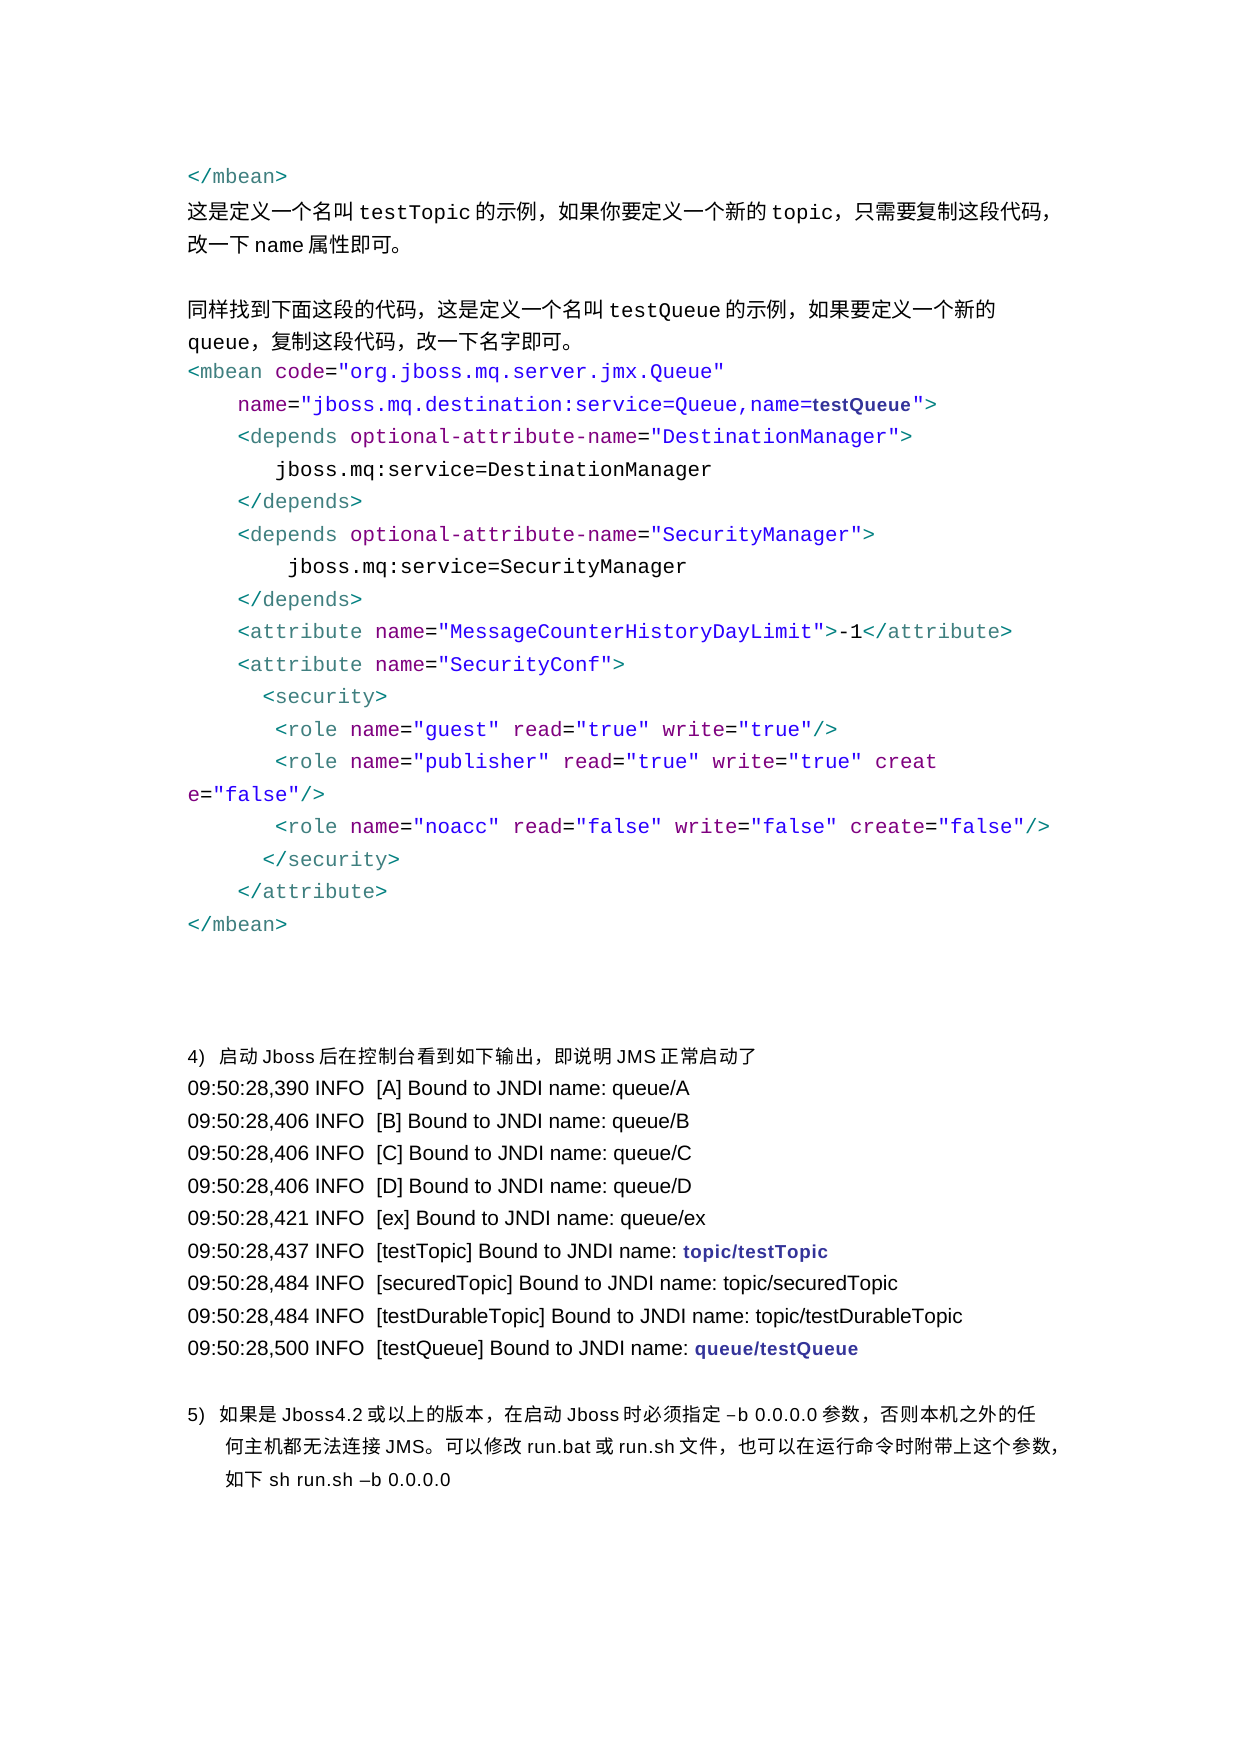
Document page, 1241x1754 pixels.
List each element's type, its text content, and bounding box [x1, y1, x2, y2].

text <attribute name="MessageCounterHistoryDayLimit">-1</attribute> [187, 617, 1053, 649]
text <mbean code="org.jboss.mq.server.jmx.Queue" [187, 357, 1053, 389]
text </mbean> [187, 162, 1053, 194]
text 同样找到下面这段的代码，这是定义一个名叫testQueue的示例，如果要定义一个新的queue，复制这段代码，改一下名字即可。 [187, 292, 1053, 357]
text 09:50:28,500 INFO [testQueue] Bound to JNDI name: queue/testQueue [187, 1332, 1053, 1364]
text </attribute> [187, 877, 1053, 909]
text </depends> [187, 487, 1053, 519]
text </depends> [187, 584, 1053, 617]
text 4) 启动Jboss后在控制台看到如下输出，即说明JMS正常启动了 [187, 1039, 1053, 1072]
text <role name="guest" read="true" write="true"/> [187, 714, 1053, 747]
text jboss.mq:service=SecurityManager [187, 552, 1053, 584]
text 5) 如果是Jboss4.2或以上的版本，在启动Jboss时必须指定 –b 0.0.0.0参数，否则本机之外的任何主机都无法连接JMS。可以修改run.bat或run.sh文件，也可以在运行命令时附带上这个参数，如下 sh run.sh –b 0.0.0.0 [187, 1397, 1053, 1494]
text name="jboss.mq.destination:service=Queue,name=testQueue"> [187, 389, 1053, 422]
text 09:50:28,437 INFO [testTopic] Bound to JNDI name: topic/testTopic [187, 1234, 1053, 1267]
text </security> [187, 844, 1053, 877]
text 这是定义一个名叫testTopic的示例，如果你要定义一个新的topic，只需要复制这段代码，改一下name属性即可。 [187, 194, 1053, 259]
text <attribute name="SecurityConf"> [187, 649, 1053, 682]
text 09:50:28,390 INFO [A] Bound to JNDI name: queue/A [187, 1072, 1053, 1104]
text 09:50:28,406 INFO [D] Bound to JNDI name: queue/D [187, 1169, 1053, 1202]
text <security> [187, 682, 1053, 714]
text 09:50:28,406 INFO [C] Bound to JNDI name: queue/C [187, 1137, 1053, 1169]
text </mbean> [187, 909, 1053, 942]
text <role name="publisher" read="true" write="true" create="false"/> [187, 747, 1053, 812]
text 09:50:28,421 INFO [ex] Bound to JNDI name: queue/ex [187, 1202, 1053, 1234]
text <depends optional-attribute-name="DestinationManager"> [187, 422, 1053, 454]
text jboss.mq:service=DestinationManager [187, 454, 1053, 487]
text 09:50:28,484 INFO [securedTopic] Bound to JNDI name: topic/securedTopic [187, 1267, 1053, 1299]
text 09:50:28,484 INFO [testDurableTopic] Bound to JNDI name: topic/testDurableTopic [187, 1299, 1053, 1332]
text <depends optional-attribute-name="SecurityManager"> [187, 519, 1053, 552]
text <role name="noacc" read="false" write="false" create="false"/> [187, 812, 1053, 844]
text 09:50:28,406 INFO [B] Bound to JNDI name: queue/B [187, 1104, 1053, 1137]
